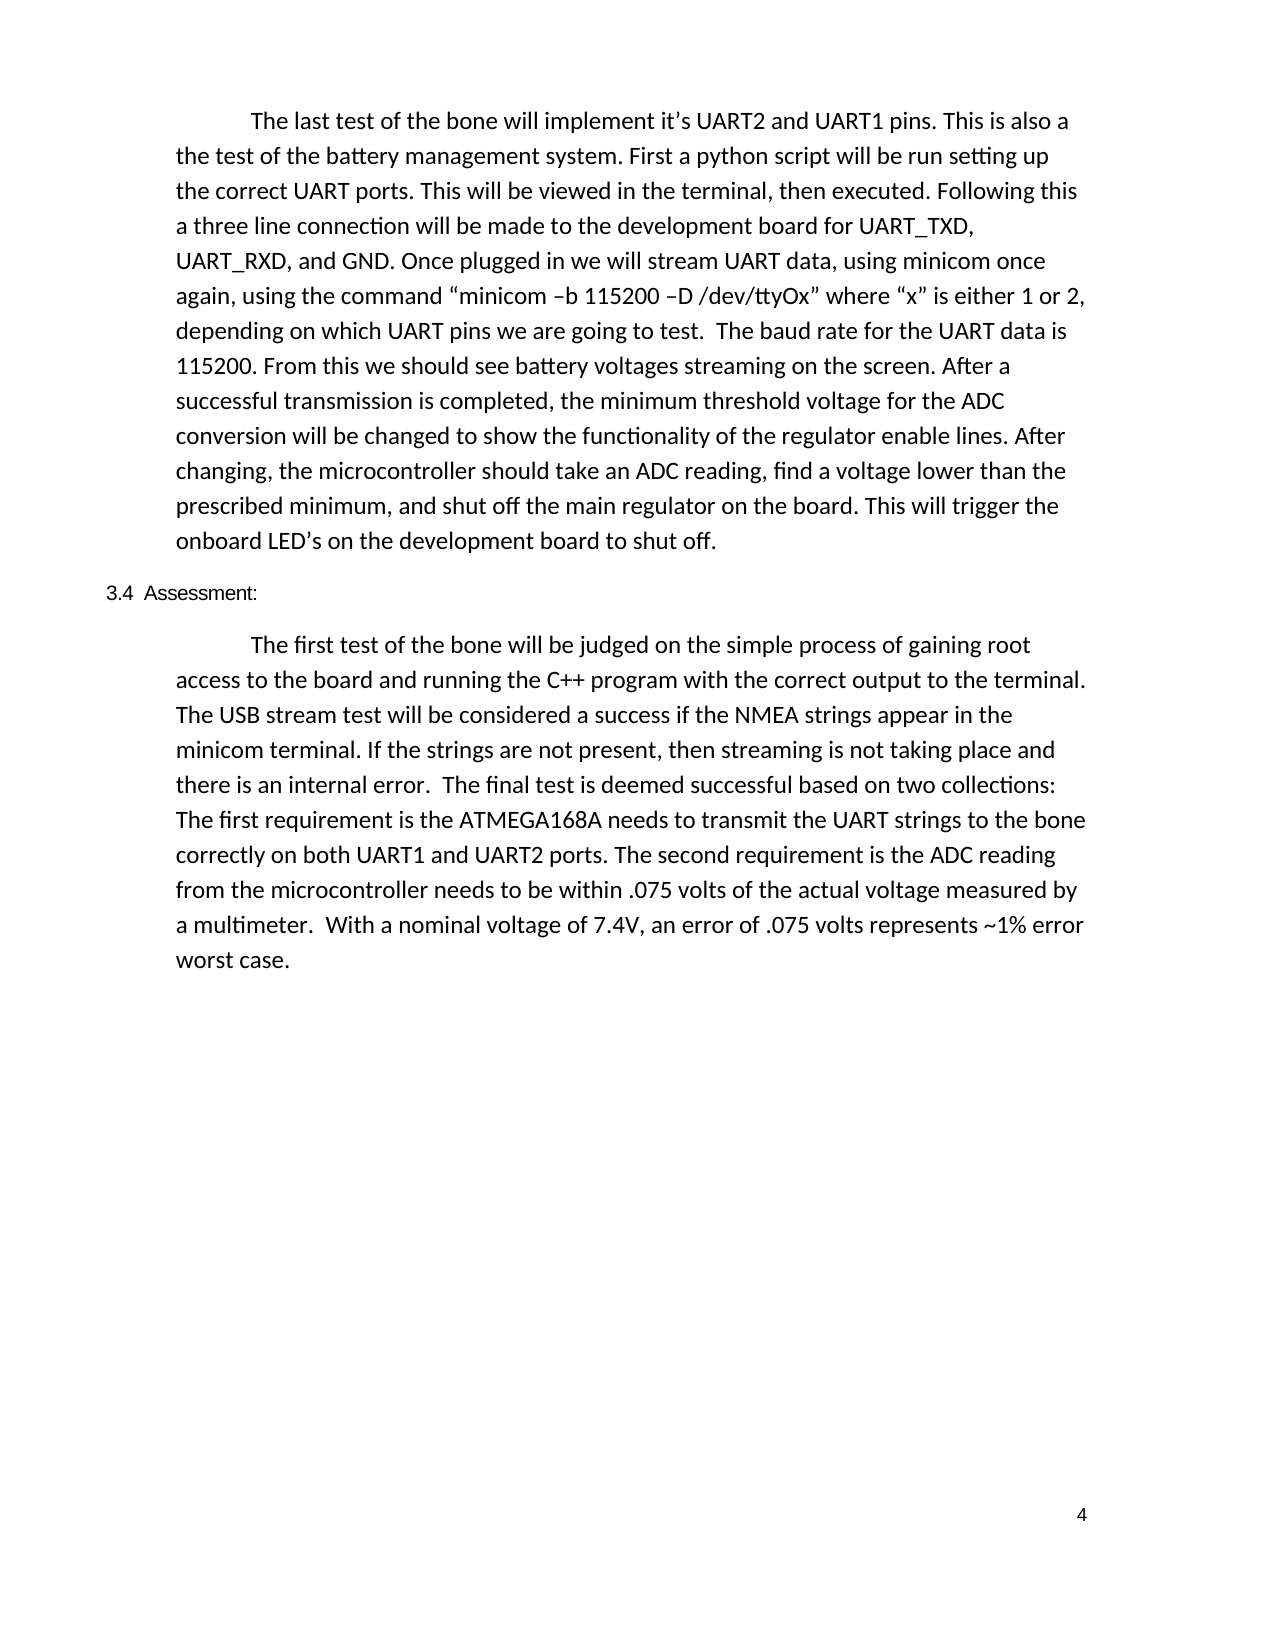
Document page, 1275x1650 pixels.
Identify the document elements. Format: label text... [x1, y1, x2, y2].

text 3.4 Assessment: [101, 581, 1087, 605]
list The last test of the bone will implement it’s UART2 and UART1 pins. This is also a the test of the battery management system. First a python script will be run setting up the correct UART ports. This will be viewed in the terminal, then executed. Following this a three line connection will be made to the development board for UART_TXD, UART_RXD, and GND. Once plugged in we will stream UART data, using minicom once again, using the command “minicom –b 115200 –D /dev/ttyOx” where “x” is either 1 or 2, depending on which UART pins we are going to test. The baud rate for the UART data is 115200. From this we should see battery voltages streaming on the screen. After a successful transmission is completed, the minimum threshold voltage for the ADC conversion will be changed to show the functionality of the regulator enable lines. After changing, the microcontroller should take an ADC reading, find a voltage lower than the prescribed minimum, and shut off the main regulator on the board. This will trigger the onboard LED’s on the development board to shut off. [176, 105, 1087, 556]
list The first test of the bone will be judged on the simple process of gaining root access to the board and running the C++ program with the correct output to the terminal. The USB stream test will be considered a success if the NMEA strings appear in the minicom terminal. If the strings are not present, then streaming is not taking place and there is an internal error. The final test is deemed successful based on two collections: The first requirement is the ATMEGA168A needs to transmit the UART strings to the bone correctly on both UART1 and UART2 ports. The second requirement is the ADC reading from the microcontroller needs to be within .075 volts of the actual voltage measured by a multimeter. With a nominal voltage of 7.4V, an error of .075 volts represents ~1% error worst case. [176, 629, 1087, 974]
